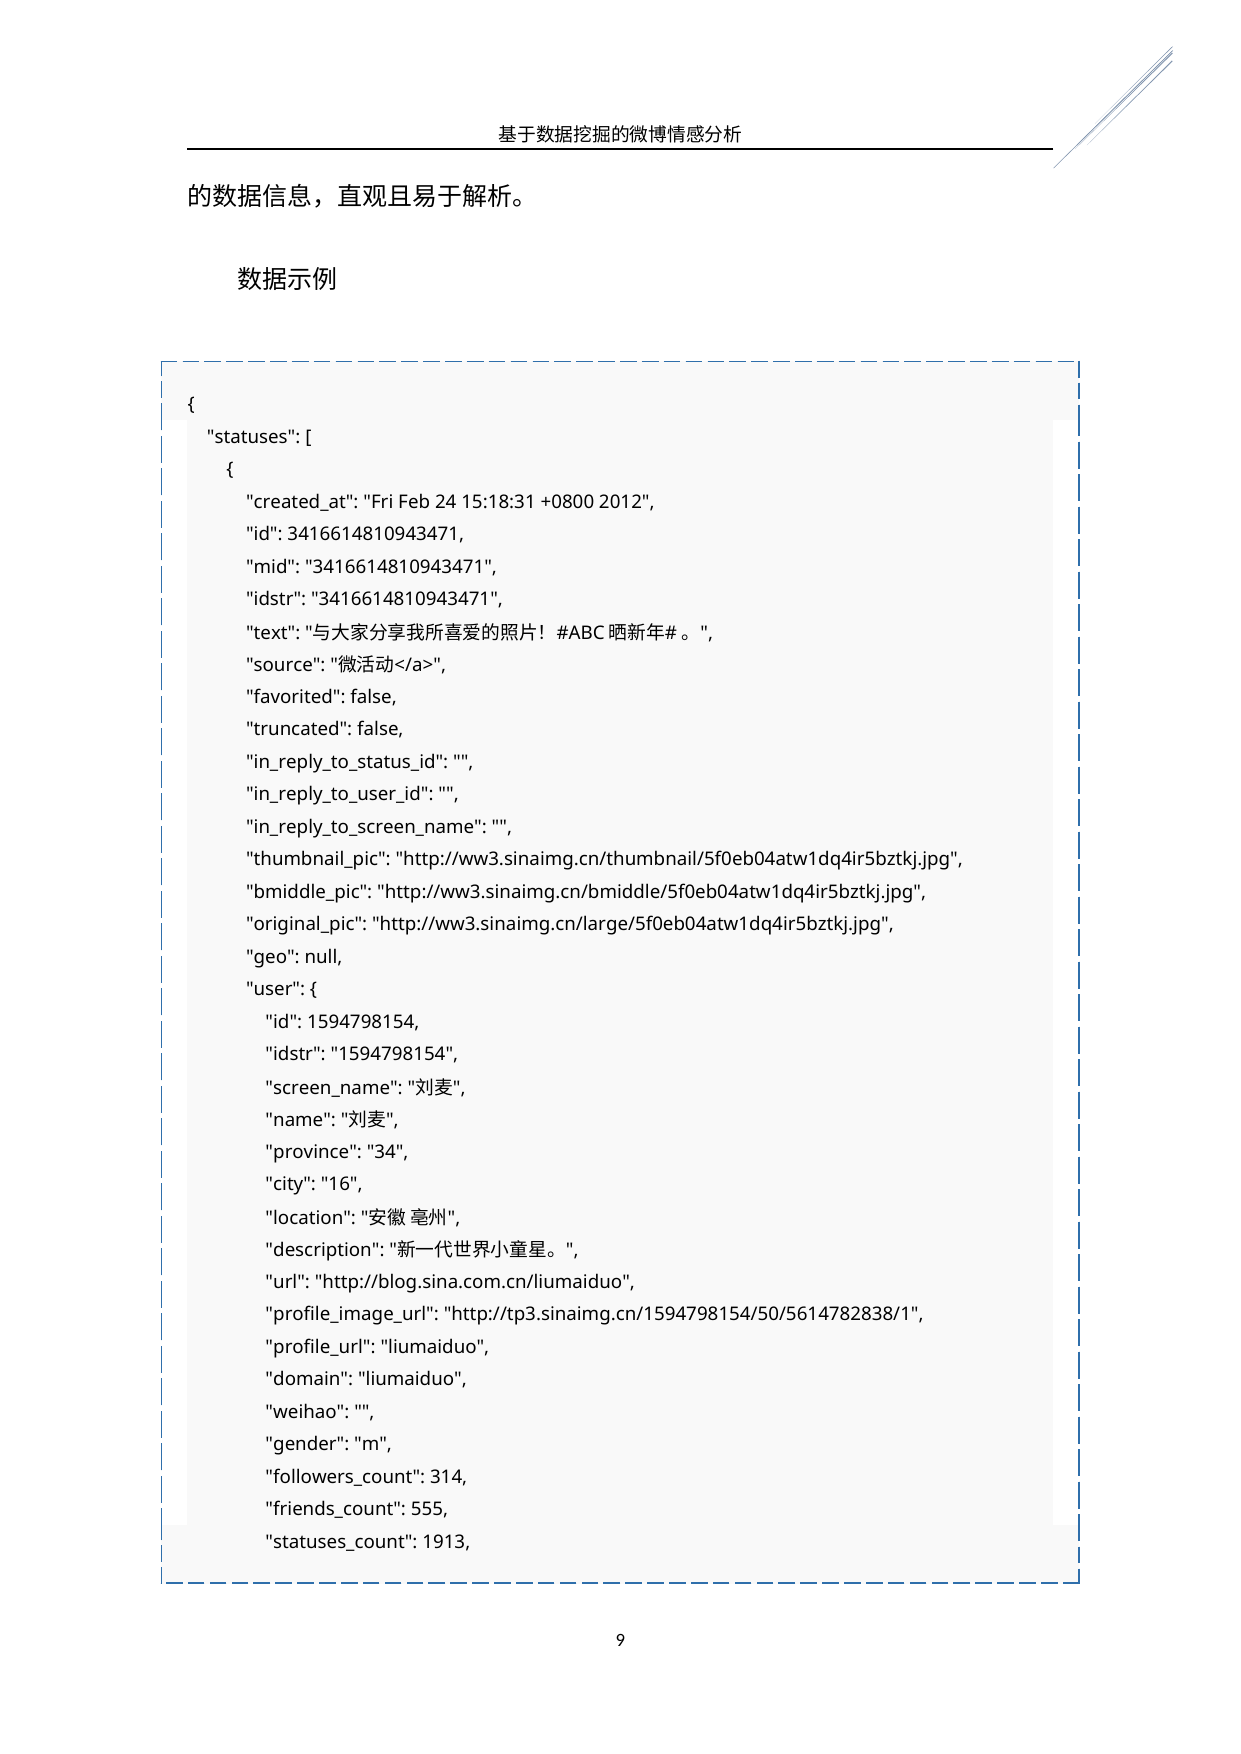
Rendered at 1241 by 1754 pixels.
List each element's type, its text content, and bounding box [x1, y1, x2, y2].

text "created_at": "Fri Feb 24 15:18:31 +0800 2012", [187, 485, 1053, 517]
text "in_reply_to_status_id": "", [187, 745, 1053, 777]
text "url": "http://blog.sina.com.cn/liumaiduo", [187, 1265, 1053, 1297]
text "description": "新一代世界小童星。", [187, 1232, 1053, 1265]
text "screen_name": "刘麦", [187, 1070, 1053, 1102]
text "profile_url": "liumaiduo", [187, 1330, 1053, 1362]
text 数据示例 [187, 245, 1053, 310]
text "original_pic": "http://ww3.sinaimg.cn/large/5f0eb04atw1dq4ir5bztkj.jpg", [187, 907, 1053, 940]
text "profile_image_url": "http://tp3.sinaimg.cn/1594798154/50/5614782838/1", [187, 1297, 1053, 1330]
text "text": "与大家分享我所喜爱的照片！#ABC晒新年# 。", [187, 615, 1053, 647]
text "domain": "liumaiduo", [187, 1362, 1053, 1395]
text "in_reply_to_screen_name": "", [187, 810, 1053, 842]
text "bmiddle_pic": "http://ww3.sinaimg.cn/bmiddle/5f0eb04atw1dq4ir5bztkj.jpg", [187, 875, 1053, 907]
text "user": { [187, 972, 1053, 1005]
text { [161, 361, 1079, 420]
text { [187, 452, 1053, 485]
text "gender": "m", [187, 1427, 1053, 1460]
text "mid": "3416614810943471", [187, 550, 1053, 582]
text "thumbnail_pic": "http://ww3.sinaimg.cn/thumbnail/5f0eb04atw1dq4ir5bztkj.jpg", [187, 842, 1053, 875]
text "location": "安徽 亳州", [187, 1200, 1053, 1232]
text "weihao": "", [187, 1395, 1053, 1427]
text "name": "刘麦", [187, 1102, 1053, 1135]
text "province": "34", [187, 1135, 1053, 1167]
text "favorited": false, [187, 680, 1053, 712]
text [187, 162, 1053, 227]
text "city": "16", [187, 1167, 1053, 1200]
text "statuses": [ [187, 420, 1053, 452]
text "geo": null, [187, 940, 1053, 972]
text "idstr": "1594798154", [187, 1037, 1053, 1070]
text "followers_count": 314, [187, 1460, 1053, 1492]
text "source": "微活动</a>", [187, 647, 1053, 680]
text "id": 1594798154, [187, 1005, 1053, 1037]
text "idstr": "3416614810943471", [187, 582, 1053, 615]
text "statuses_count": 1913, [161, 1498, 1079, 1584]
text "in_reply_to_user_id": "", [187, 777, 1053, 810]
text "id": 3416614810943471, [187, 517, 1053, 550]
text "truncated": false, [187, 712, 1053, 745]
